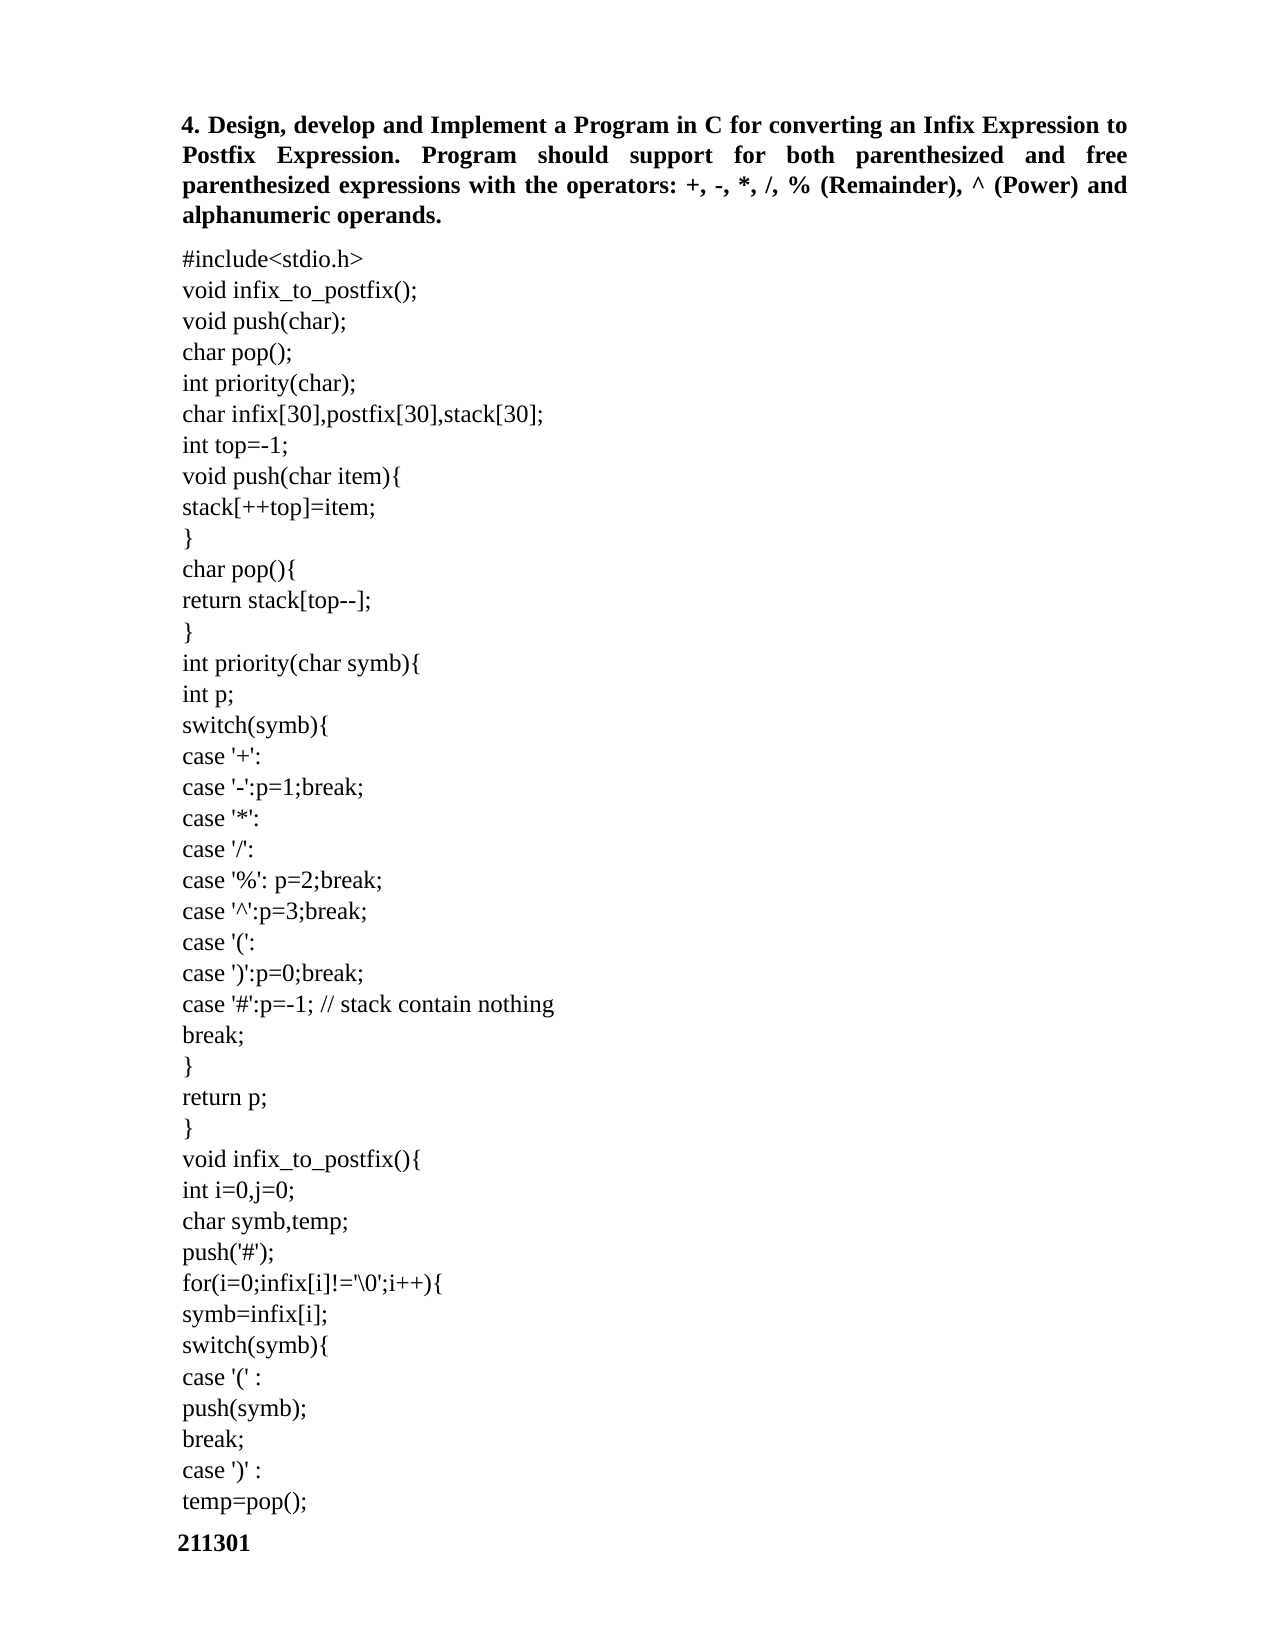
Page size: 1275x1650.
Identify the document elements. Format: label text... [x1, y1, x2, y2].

text case '^':p=3;break; [182, 896, 1129, 925]
text case ')' : [182, 1455, 1129, 1483]
text return p; [182, 1082, 1129, 1111]
text case '*': [182, 803, 1129, 832]
text char infix[30],postfix[30],stack[30]; [182, 399, 1129, 428]
text } [182, 1051, 1129, 1080]
text } [182, 617, 1129, 645]
text char symb,temp; [182, 1206, 1129, 1235]
text case '/': [182, 834, 1129, 863]
text void infix_to_postfix(); [182, 275, 1129, 304]
text char pop(){ [182, 554, 1129, 583]
text int priority(char symb){ [182, 648, 1129, 676]
text int top=-1; [182, 430, 1129, 459]
text case '(' : [182, 1362, 1129, 1390]
text push(symb); [182, 1393, 1129, 1421]
text case '#':p=-1; // stack contain nothing [182, 989, 1129, 1018]
text case '(': [182, 927, 1129, 956]
text break; [182, 1424, 1129, 1452]
text void push(char); [182, 306, 1129, 335]
text void infix_to_postfix(){ [182, 1144, 1129, 1173]
text void push(char item){ [182, 461, 1129, 490]
text char pop(); [182, 337, 1129, 366]
text switch(symb){ [182, 1331, 1129, 1359]
text stack[++top]=item; [182, 492, 1129, 521]
text } [182, 1113, 1129, 1142]
text for(i=0;infix[i]!='\0';i++){ [182, 1268, 1129, 1297]
text case '-':p=1;break; [182, 772, 1129, 801]
text break; [182, 1020, 1129, 1049]
text push('#'); [182, 1237, 1129, 1266]
text case ')':p=0;break; [182, 958, 1129, 987]
text return stack[top--]; [182, 586, 1129, 614]
text 4. Design, develop and Implement a Program in C for converting an Infix Expression to Postfix Expression. Program should support for both parenthesized and free parenthesized expressions with the operators: +, -, *, /, % (Remainder), ^ (Power) and alphanumeric operands. [181, 110, 1129, 229]
text symb=infix[i]; [182, 1299, 1129, 1328]
text #include<stdio.h> [182, 244, 1129, 273]
text int i=0,j=0; [182, 1175, 1129, 1204]
text switch(symb){ [182, 710, 1129, 738]
text int priority(char); [182, 368, 1129, 397]
text } [182, 523, 1129, 552]
text int p; [182, 679, 1129, 707]
text case '%': p=2;break; [182, 865, 1129, 894]
text case '+': [182, 741, 1129, 769]
text temp=pop(); [182, 1486, 1129, 1514]
